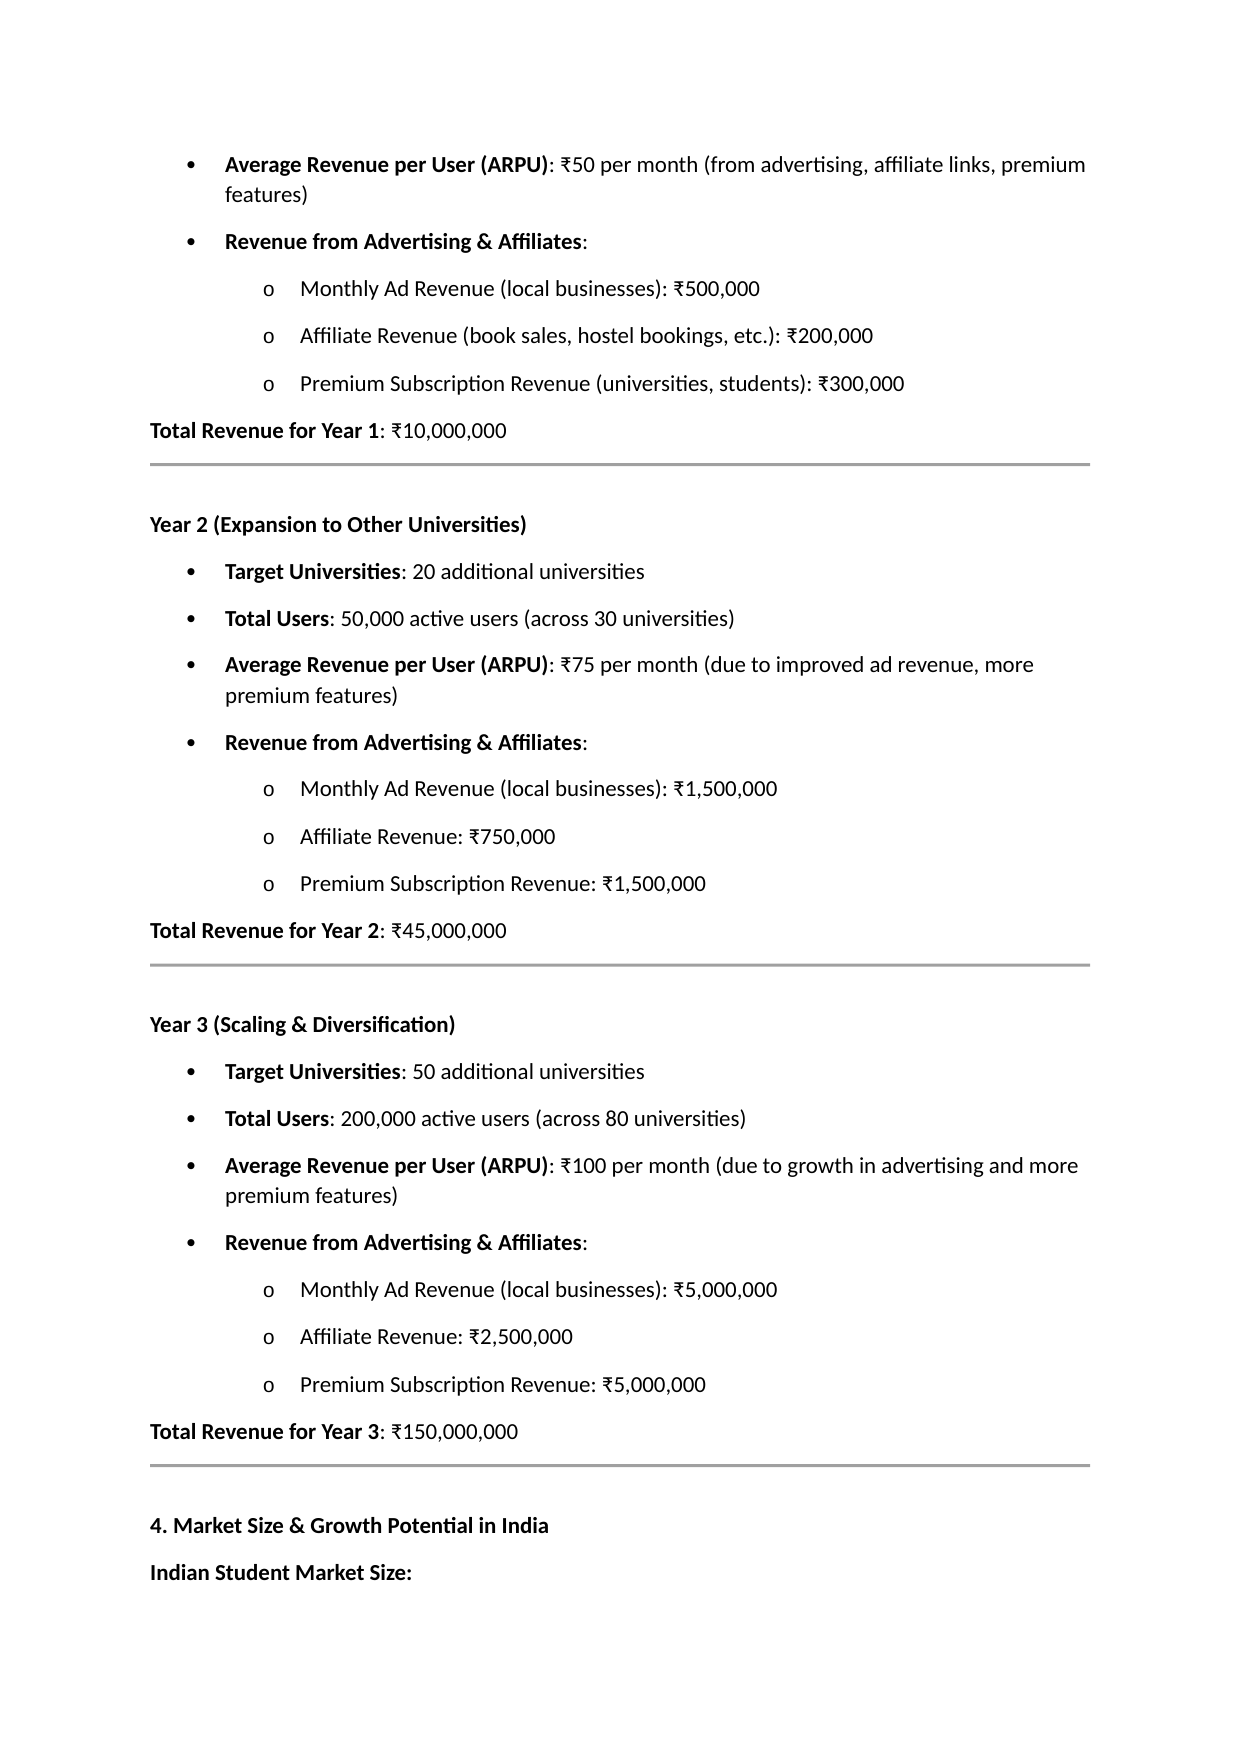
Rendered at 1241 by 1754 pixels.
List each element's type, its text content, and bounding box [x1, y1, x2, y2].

list Total Users: 200,000 active users (across 80 universities) [187, 1104, 1090, 1132]
text 4. Market Size & Growth Potential in India [150, 1511, 1090, 1539]
list Premium Subscription Revenue: ₹5,000,000 [262, 1370, 1090, 1398]
list Monthly Ad Revenue (local businesses): ₹1,500,000 [262, 774, 1090, 803]
list Average Revenue per User (ARPU): ₹50 per month (from advertising, affiliate links, premium features) [187, 150, 1090, 208]
list Revenue from Advertising & Affiliates: [187, 728, 1090, 756]
list Monthly Ad Revenue (local businesses): ₹500,000 [262, 274, 1090, 302]
list Target Universities: 20 additional universities [187, 557, 1090, 585]
list Monthly Ad Revenue (local businesses): ₹5,000,000 [262, 1275, 1090, 1303]
list Revenue from Advertising & Affiliates: [187, 227, 1090, 255]
text Total Revenue for Year 1: ₹10,000,000 [150, 416, 1090, 444]
text Year 3 (Scaling & Diversification) [150, 1010, 1090, 1038]
list Premium Subscription Revenue (universities, students): ₹300,000 [262, 369, 1090, 397]
text Year 2 (Expansion to Other Universities) [150, 510, 1090, 538]
list Average Revenue per User (ARPU): ₹75 per month (due to improved ad revenue, more premium features) [187, 651, 1090, 709]
list Revenue from Advertising & Affiliates: [187, 1228, 1090, 1256]
list Affiliate Revenue (book sales, hostel bookings, etc.): ₹200,000 [262, 321, 1090, 350]
list Premium Subscription Revenue: ₹1,500,000 [262, 869, 1090, 898]
text Total Revenue for Year 2: ₹45,000,000 [150, 917, 1090, 945]
list Target Universities: 50 additional universities [187, 1057, 1090, 1085]
text Total Revenue for Year 3: ₹150,000,000 [150, 1417, 1090, 1445]
text Indian Student Market Size: [150, 1558, 1090, 1586]
list Average Revenue per User (ARPU): ₹100 per month (due to growth in advertising and more premium features) [187, 1151, 1090, 1209]
list Affiliate Revenue: ₹750,000 [262, 822, 1090, 850]
list Affiliate Revenue: ₹2,500,000 [262, 1322, 1090, 1351]
list Total Users: 50,000 active users (across 30 universities) [187, 604, 1090, 632]
